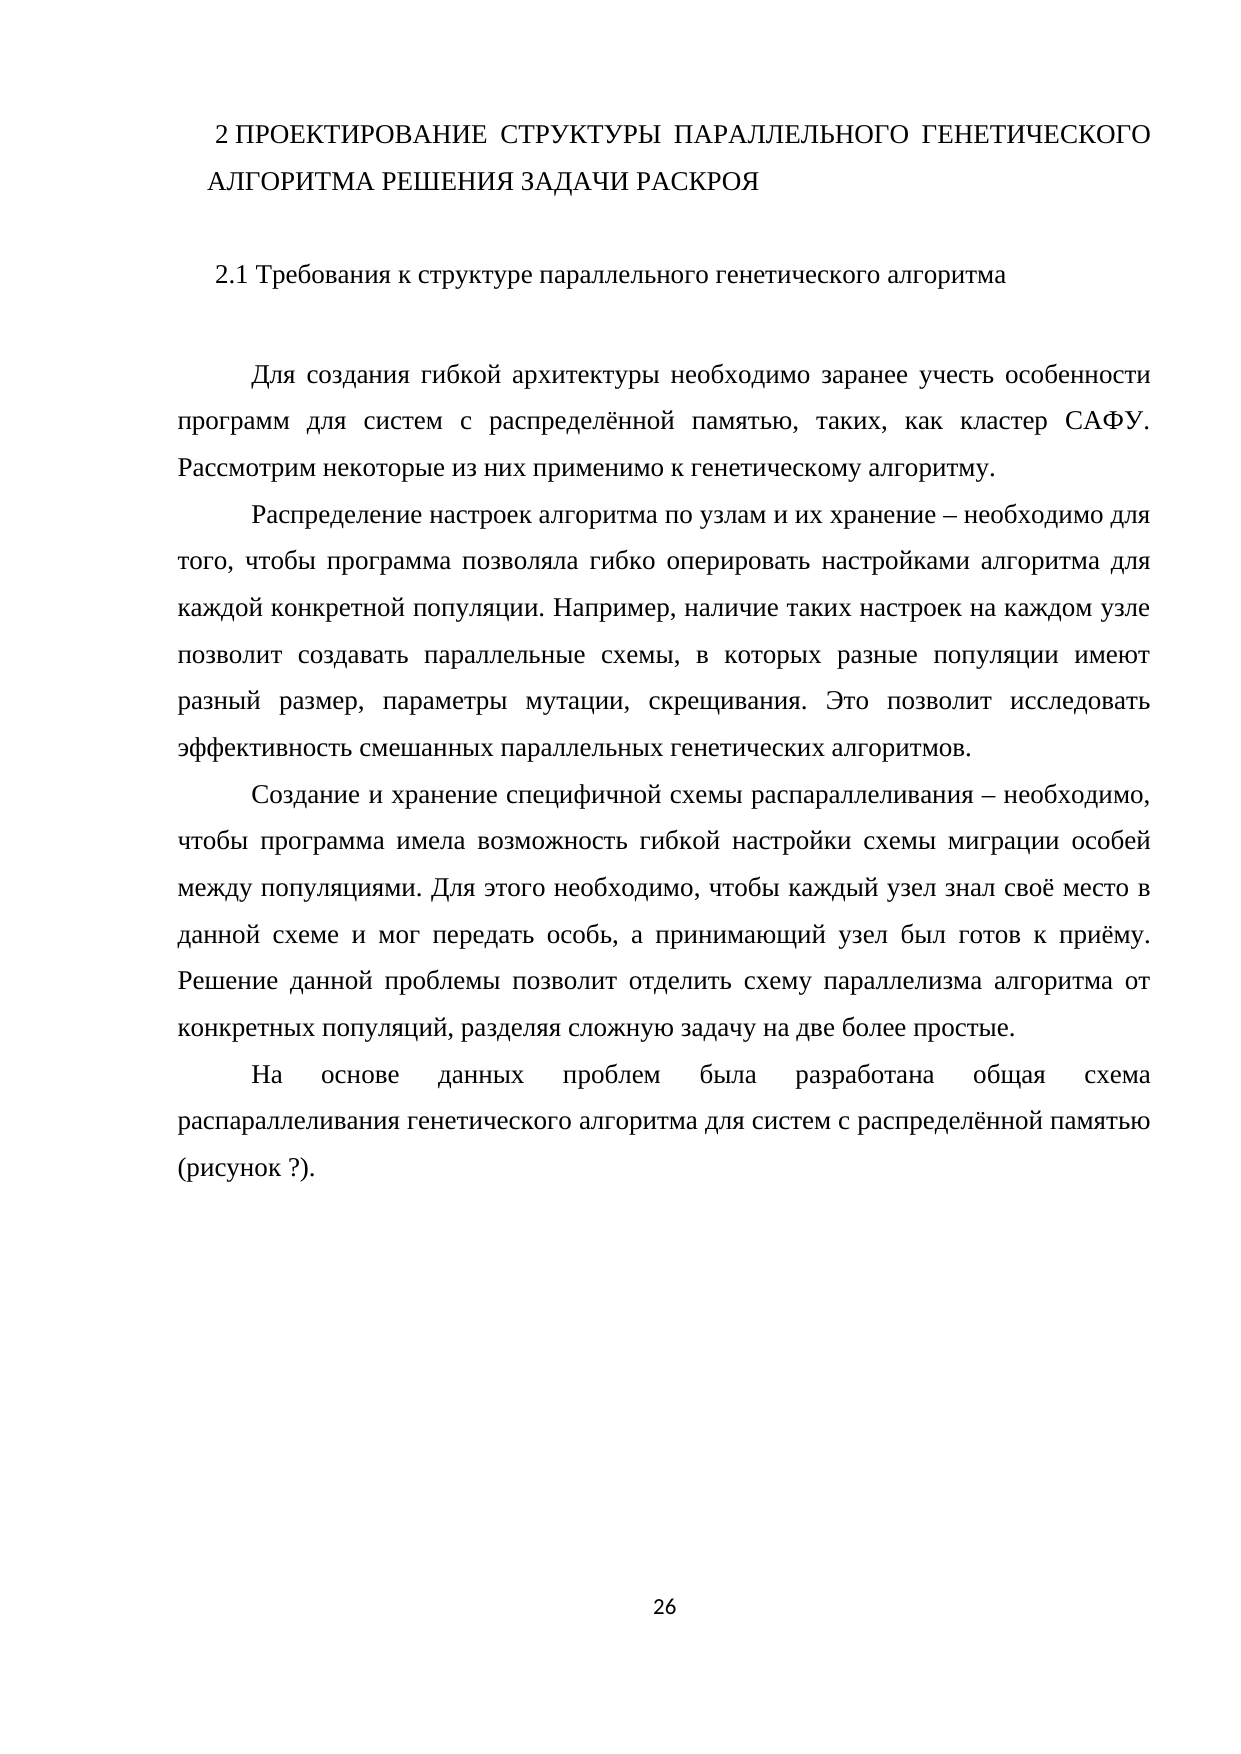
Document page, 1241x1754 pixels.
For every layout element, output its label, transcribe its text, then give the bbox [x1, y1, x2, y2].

list ПРОЕКТИРОВАНИЕ СТРУКТУРЫ ПАРАЛЛЕЛЬНОГО ГЕНЕТИЧЕСКОГО АЛГОРИТМА РЕШЕНИЯ ЗАДАЧИ РАСКРОЯ [207, 118, 1152, 196]
text Распределение настроек алгоритма по узлам и их хранение – необходимо для того, чтобы программа позволяла гибко оперировать настройками алгоритма для каждой конкретной популяции. Например, наличие таких настроек на каждом узле позволит создавать параллельные схемы, в которых разные популяции имеют разный размер, параметры мутации, скрещивания. Это позволит исследовать эффективность смешанных параллельных генетических алгоритмов. [177, 498, 1152, 762]
text Создание и хранение специфичной схемы распараллеливания – необходимо, чтобы программа имела возможность гибкой настройки схемы миграции особей между популяциями. Для этого необходимо, чтобы каждый узел знал своё место в данной схеме и мог передать особь, а принимающий узел был готов к приёму. Решение данной проблемы позволит отделить схему параллелизма алгоритма от конкретных популяций, разделяя сложную задачу на две более простые. [177, 778, 1152, 1042]
text На основе данных проблем была разработана общая схема распараллеливания генетического алгоритма для систем с распределённой памятью (рисунок ?). [177, 1058, 1152, 1182]
list Требования к структуре параллельного генетического алгоритма [215, 258, 1152, 289]
text Для создания гибкой архитектуры необходимо заранее учесть особенности программ для систем с распределённой памятью, таких, как кластер САФУ. Рассмотрим некоторые из них применимо к генетическому алгоритму. [177, 358, 1152, 482]
